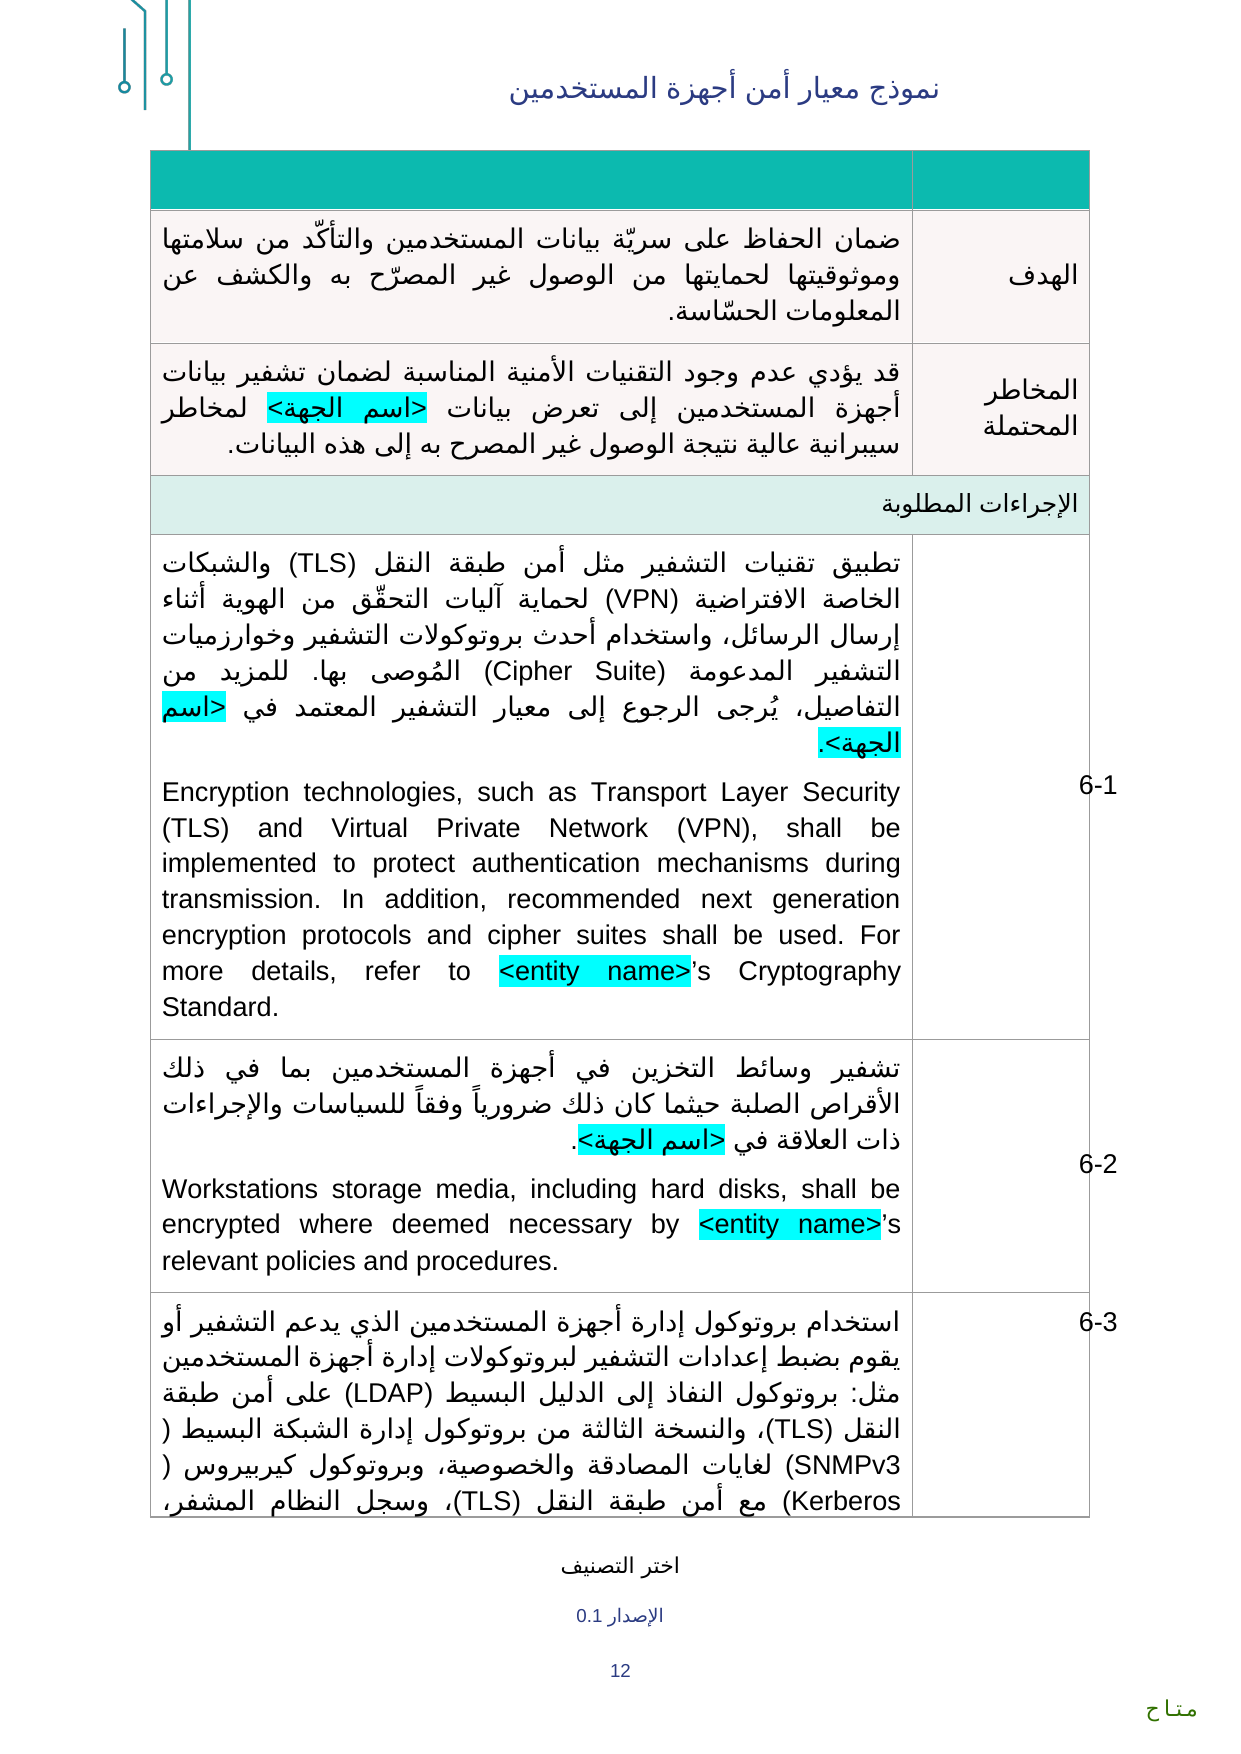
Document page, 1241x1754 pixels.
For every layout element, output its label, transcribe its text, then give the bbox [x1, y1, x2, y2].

table_cell الإجراءات المطلوبة [151, 476, 1089, 534]
table_cell 6 [913, 151, 1089, 209]
picture [94, 0, 224, 201]
table_cell المخاطر المحتملة [913, 344, 1089, 475]
table_cell ضمان الحفاظ على سريّة بيانات المستخدمين والتأكّد من سلامتها وموثوقيتها لحمايتها من الوصول غير المصرّح به والكشف عن المعلومات الحسّاسة. [151, 211, 912, 342]
table_cell [913, 535, 1089, 1039]
table_cell [913, 1293, 1089, 1516]
table_cell تشفير وسائط التخزين في أجهزة المستخدمين بما في ذلك الأقراص الصلبة حيثما كان ذلك ضرورياً وفقاً للسياسات والإجراءات ذات العلاقة في <اسم الجهة>. Workstations storage media, including hard disks, shall be encrypted where deemed necessary by <entity name>’s relevant policies and procedures. [151, 1040, 912, 1292]
table_cell [913, 1040, 1089, 1292]
table_cell الهدف [913, 211, 1089, 342]
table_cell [151, 151, 912, 209]
table_cell قد يؤدي عدم وجود التقنيات الأمنية المناسبة لضمان تشفير بيانات أجهزة المستخدمين إلى تعرض بيانات <اسم الجهة> لمخاطر سيبرانية عالية نتيجة الوصول غير المصرح به إلى هذه البيانات. [151, 344, 912, 475]
table_cell تطبيق تقنيات التشفير مثل أمن طبقة النقل (TLS) والشبكات الخاصة الافتراضية (VPN) لحماية آليات التحقّق من الهوية أثناء إرسال الرسائل، واستخدام أحدث بروتوكولات التشفير وخوارزميات التشفير المدعومة (Cipher Suite) المُوصى بها. للمزيد من التفاصيل، يُرجى الرجوع إلى معيار التشفير المعتمد في <اسم الجهة>. Encryption technologies, such as Transport Layer Security (TLS) and Virtual Private Network (VPN), shall be implemented to protect authentication mechanisms during transmission. In addition, recommended next generation encryption protocols and cipher suites shall be used. For more details, refer to <entity name>’s Cryptography Standard. [151, 535, 912, 1039]
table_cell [151, 1293, 912, 1516]
